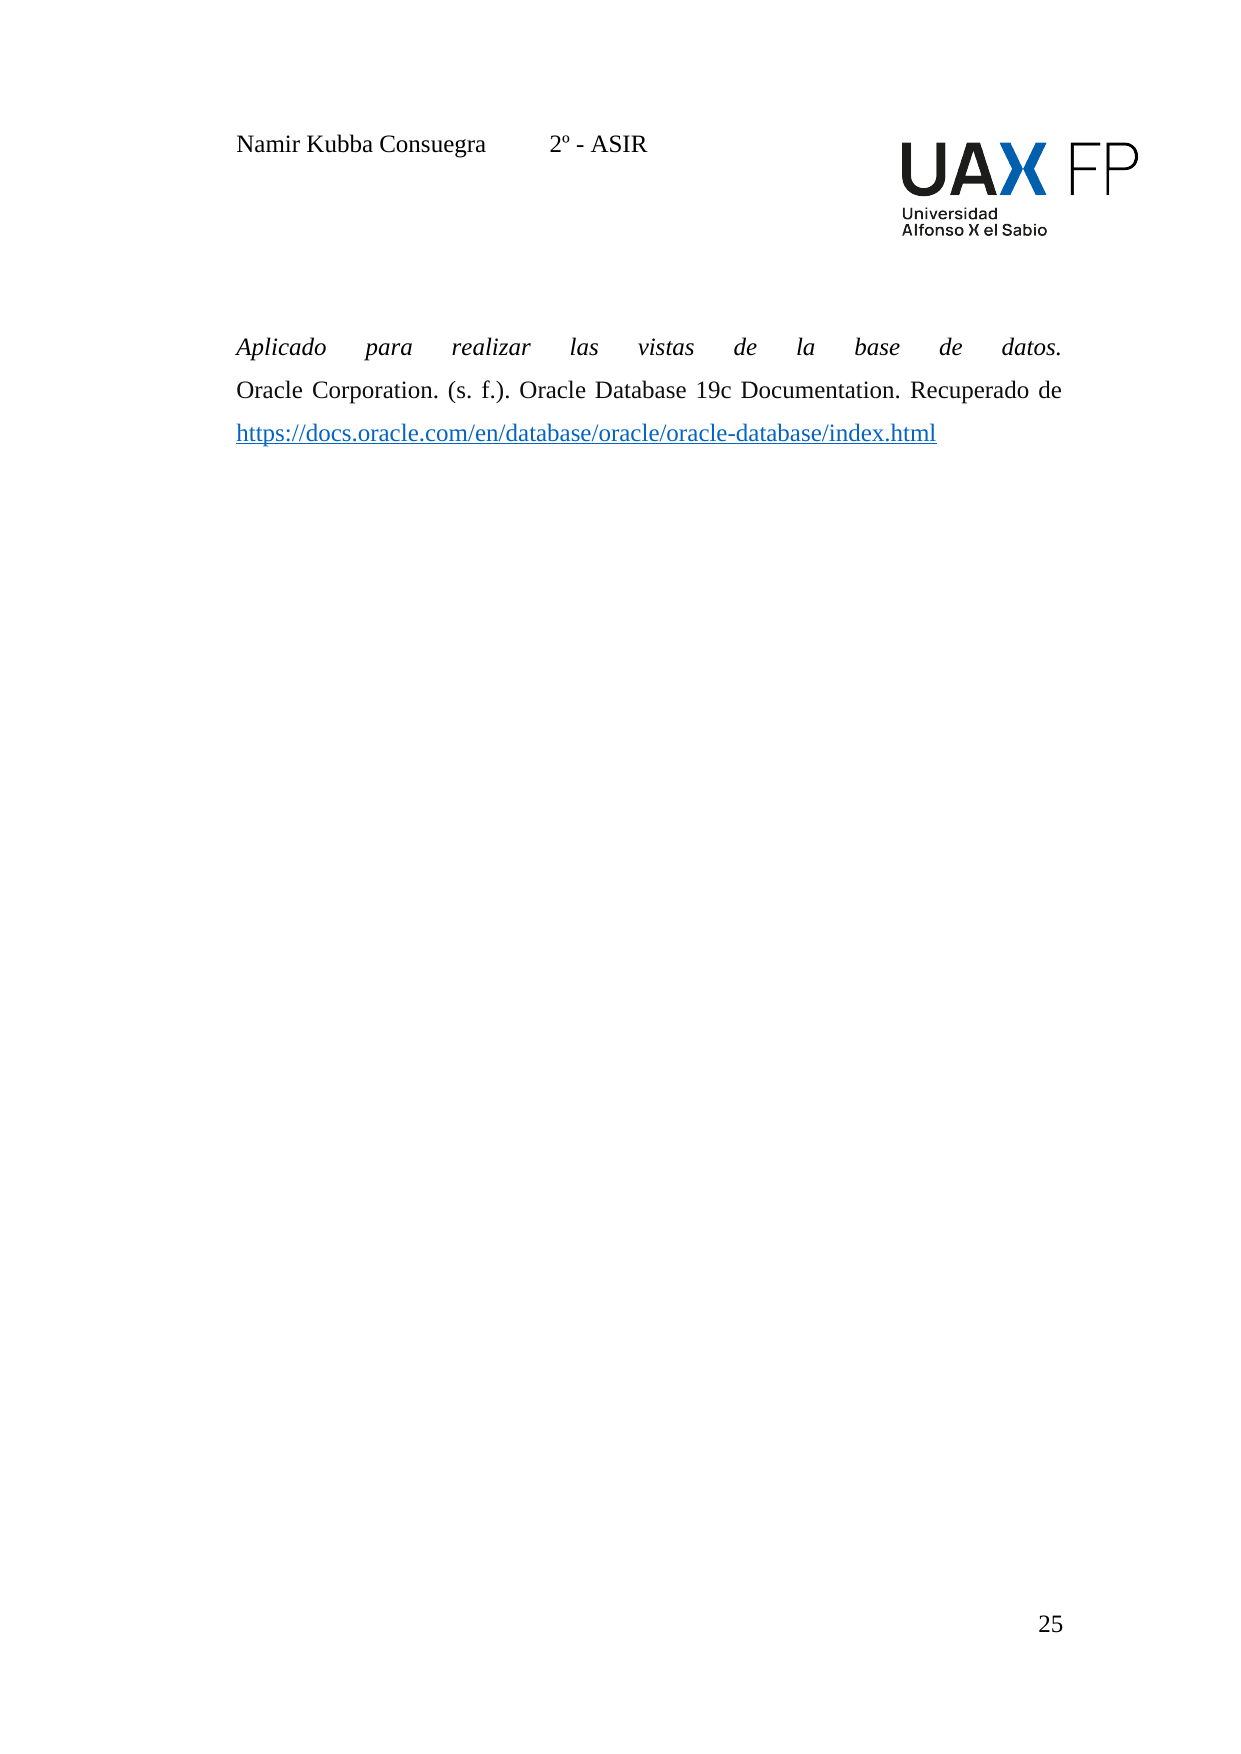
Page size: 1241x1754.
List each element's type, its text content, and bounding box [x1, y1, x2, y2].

picture [875, 116, 1164, 262]
